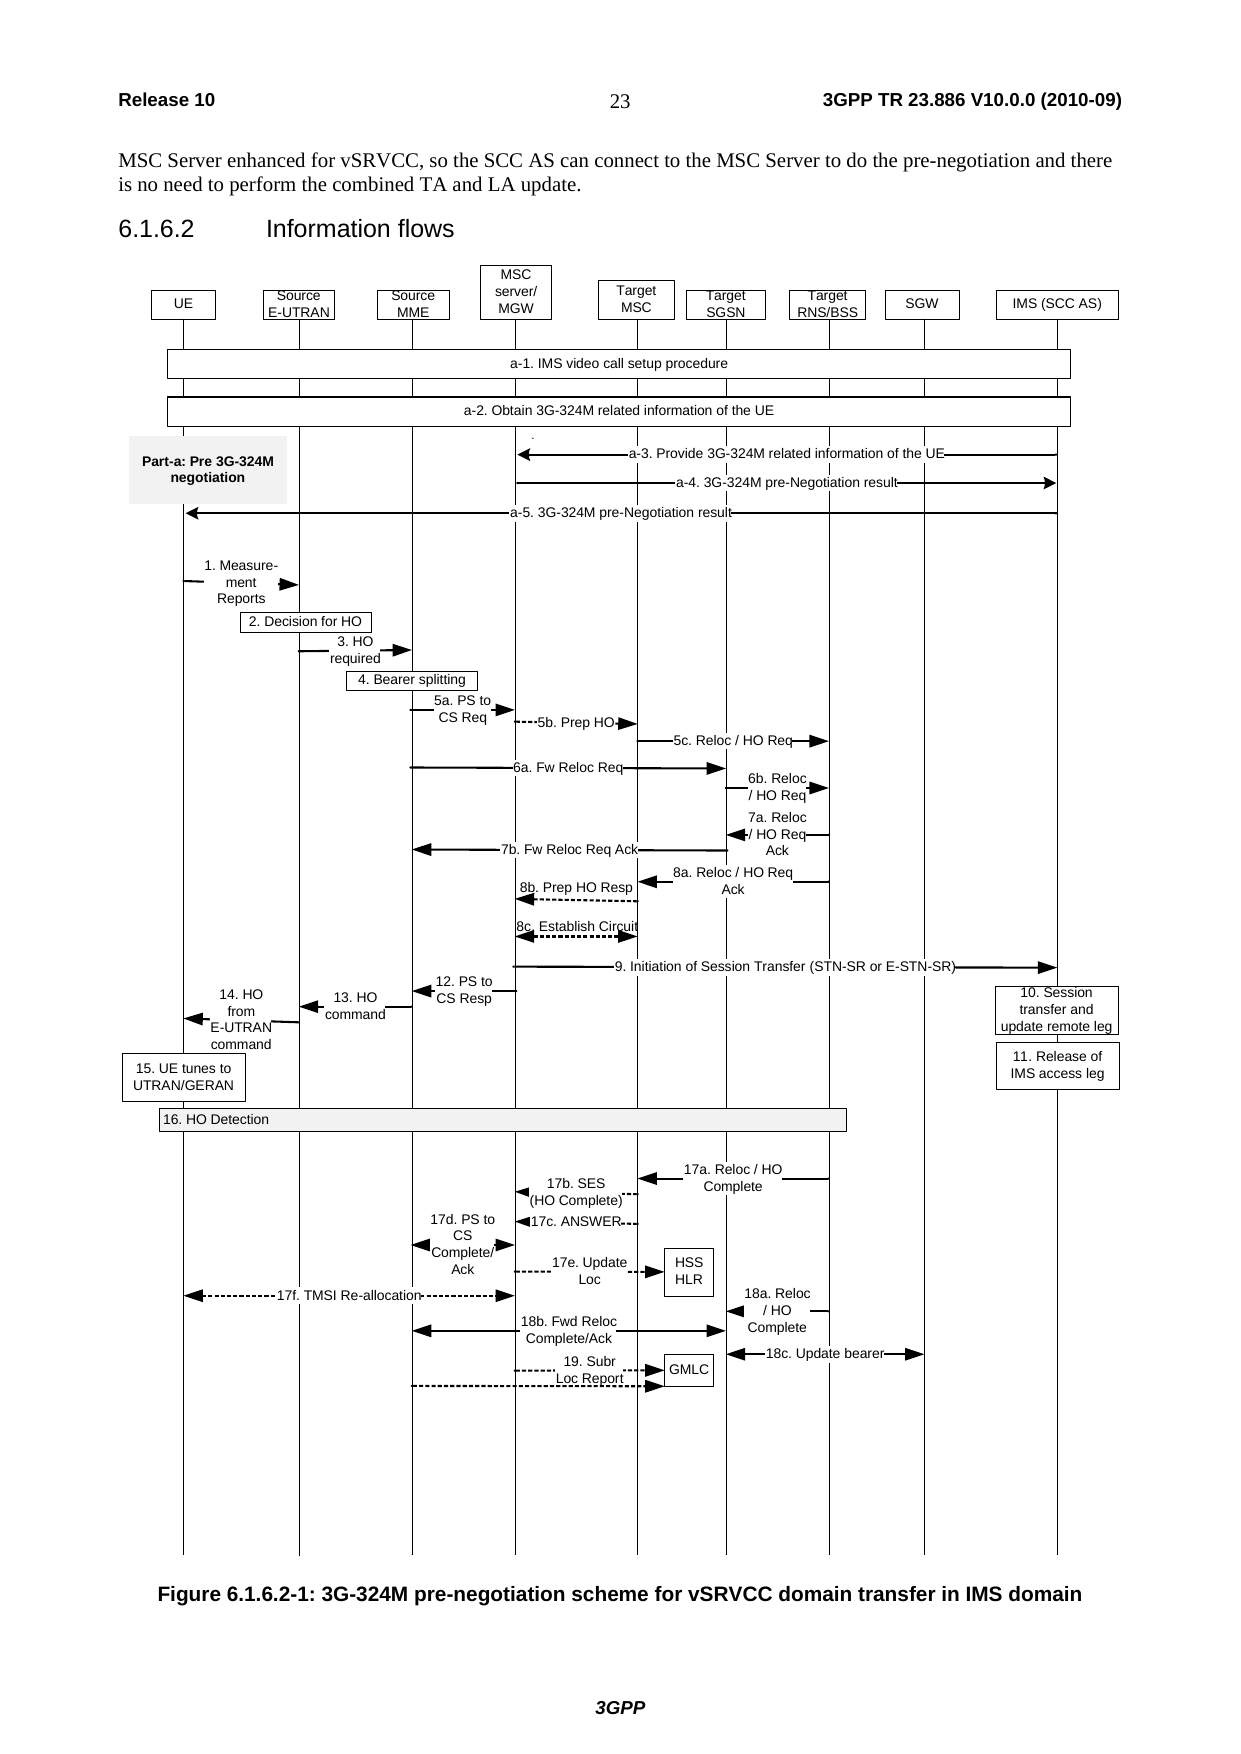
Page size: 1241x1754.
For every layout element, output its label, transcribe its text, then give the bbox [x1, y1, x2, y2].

subtitle 6.1.6.2 Information flows [118, 214, 1122, 243]
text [118, 147, 1122, 196]
text Figure 6.1.6.2-1: 3G-324M pre-negotiation scheme for vSRVCC domain transfer in IMS domain [118, 1582, 1122, 1606]
